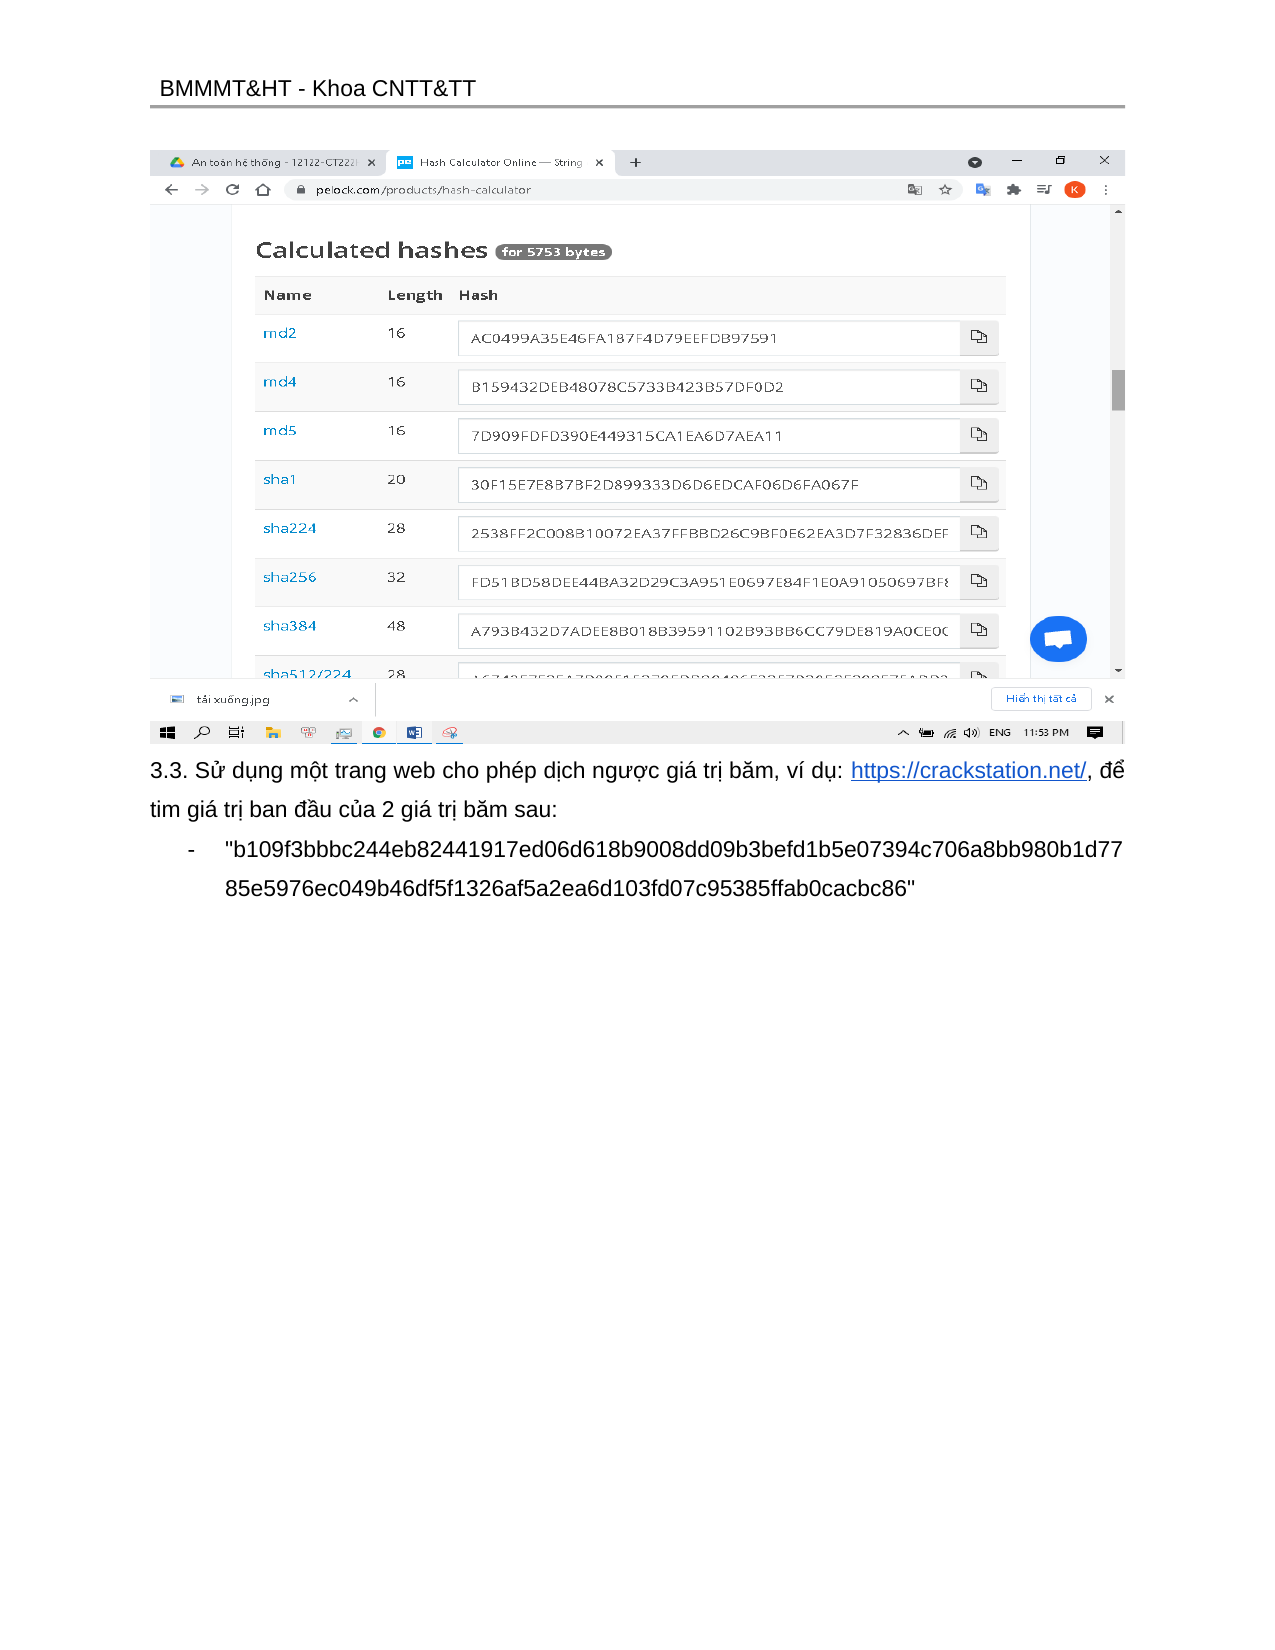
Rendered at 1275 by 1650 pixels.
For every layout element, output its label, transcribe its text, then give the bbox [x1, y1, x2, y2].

picture [150, 150, 1125, 744]
list "b109f3bbbc244eb82441917ed06d618b9008dd09b3befd1b5e07394c706a8bb980b1d7785e5976ec049b46df5f1326af5a2ea6d103fd07c95385ffab0cacbc86" [187, 836, 1125, 902]
text 3.3. Sử dụng một trang web cho phép dịch ngược giá trị băm, ví dụ: https://crackstation.net/, để tim giá trị ban đầu của 2 giá trị băm sau: [150, 757, 1125, 823]
